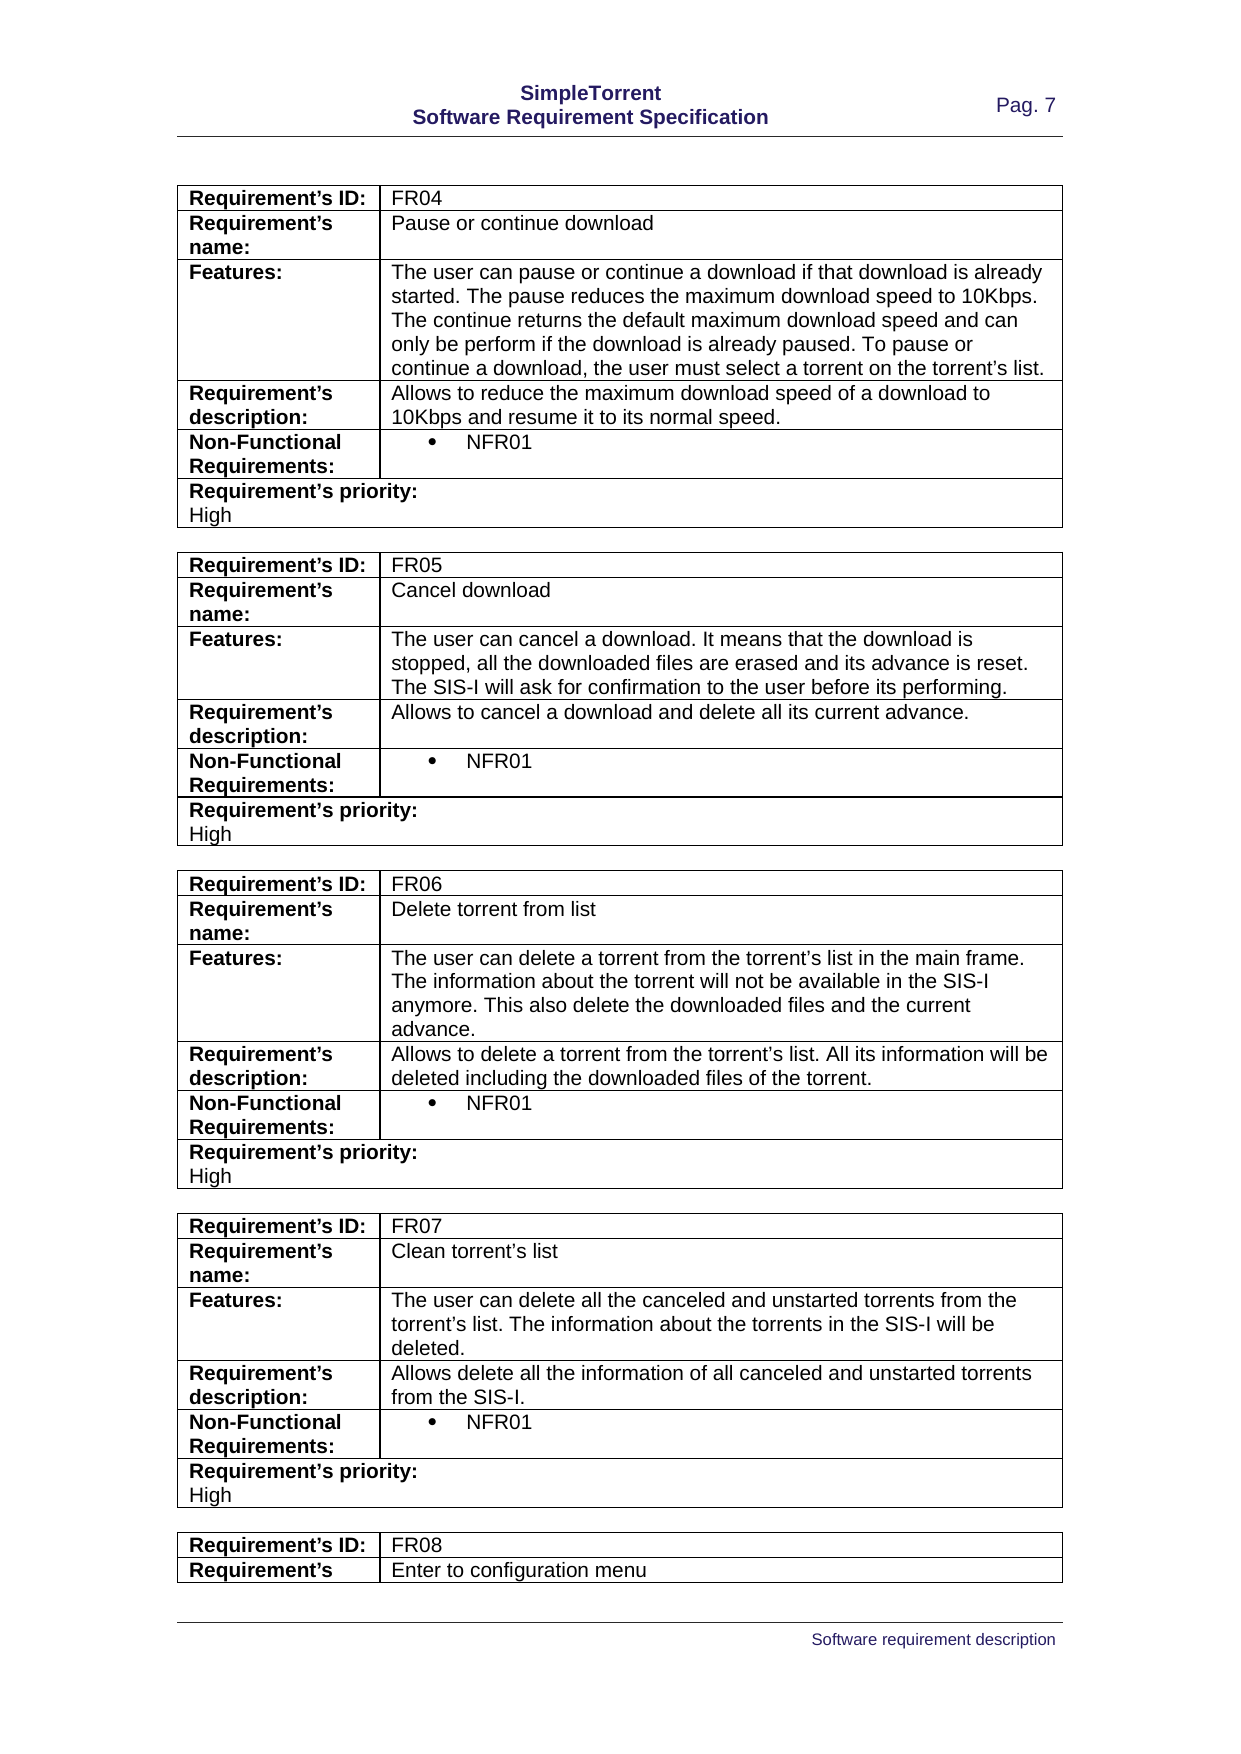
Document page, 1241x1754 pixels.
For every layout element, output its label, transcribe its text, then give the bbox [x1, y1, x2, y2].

table_cell Requirement’s name: [178, 1558, 379, 1582]
table_cell Allows to cancel a download and delete all its current advance. [381, 700, 1062, 747]
table_cell The user can cancel a download. It means that the download is stopped, all the downloaded files are erased and its advance is reset. The SIS-I will ask for confirmation to the user before its performing. [381, 627, 1062, 698]
table_cell Non-Functional Requirements: [178, 1091, 379, 1139]
table_cell Requirement’s description: [178, 381, 379, 429]
table_cell The user can delete all the canceled and unstarted torrents from the torrent’s list. The information about the torrents in the SIS-I will be deleted. [381, 1288, 1062, 1360]
table_cell The user can pause or continue a download if that download is already started. The pause reduces the maximum download speed to 10Kbps. The continue returns the default maximum download speed and can only be perform if the download is already paused. To pause or continue a download, the user must select a torrent on the torrent’s list. [381, 260, 1062, 380]
table_header Requirement’s ID: [178, 1533, 379, 1557]
table_header Requirement’s ID: [178, 871, 379, 895]
table_cell Requirement’s name: [178, 578, 379, 626]
table_cell The user can delete a torrent from the torrent’s list in the main frame. The information about the torrent will not be available in the SIS-I anymore. This also delete the downloaded files and the current advance. [381, 945, 1062, 1041]
table_cell NFR01 [381, 1410, 1062, 1458]
table_cell Requirement’s description: [178, 1042, 379, 1090]
table_header FR07 [381, 1214, 1062, 1238]
table_cell Requirement’s name: [178, 1239, 379, 1287]
table_header FR06 [381, 871, 1062, 895]
table_cell Requirement’s priority: High [178, 798, 1062, 845]
table_header FR04 [381, 186, 1062, 210]
table_cell Non-Functional Requirements: [178, 1410, 379, 1458]
table_cell Requirement’s priority: High [178, 1140, 1062, 1188]
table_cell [381, 1558, 1062, 1582]
table_header Requirement’s ID: [178, 1214, 379, 1238]
table_cell Non-Functional Requirements: [178, 749, 379, 796]
table_cell Clean torrent’s list [381, 1239, 1062, 1287]
table_cell Requirement’s description: [178, 1361, 379, 1409]
table_cell Requirement’s description: [178, 700, 379, 747]
table_header FR08 [381, 1533, 1062, 1557]
table_cell Allows to reduce the maximum download speed of a download to 10Kbps and resume it to its normal speed. [381, 381, 1062, 429]
table_header Requirement’s ID: [178, 553, 379, 577]
table_cell Features: [178, 945, 379, 1041]
table_cell NFR01 [381, 749, 1062, 796]
table_cell Features: [178, 1288, 379, 1360]
table_cell Non-Functional Requirements: [178, 430, 379, 478]
table_cell NFR01 [381, 1091, 1062, 1139]
table_cell Allows to delete a torrent from the torrent’s list. All its information will be deleted including the downloaded files of the torrent. [381, 1042, 1062, 1090]
table_cell Pause or continue download [381, 211, 1062, 259]
table_cell Delete torrent from list [381, 896, 1062, 944]
table_cell Requirement’s priority: High [178, 1459, 1062, 1507]
table_header Requirement’s ID: [178, 186, 379, 210]
table_cell Cancel download [381, 578, 1062, 626]
table_cell Requirement’s name: [178, 211, 379, 259]
table_cell Features: [178, 260, 379, 380]
table_cell Allows delete all the information of all canceled and unstarted torrents from the SIS-I. [381, 1361, 1062, 1409]
table_cell NFR01 [381, 430, 1062, 478]
table_cell Requirement’s name: [178, 896, 379, 944]
table_cell Features: [178, 627, 379, 698]
table_cell Requirement’s priority: High [178, 479, 1062, 527]
table_header FR05 [381, 553, 1062, 577]
